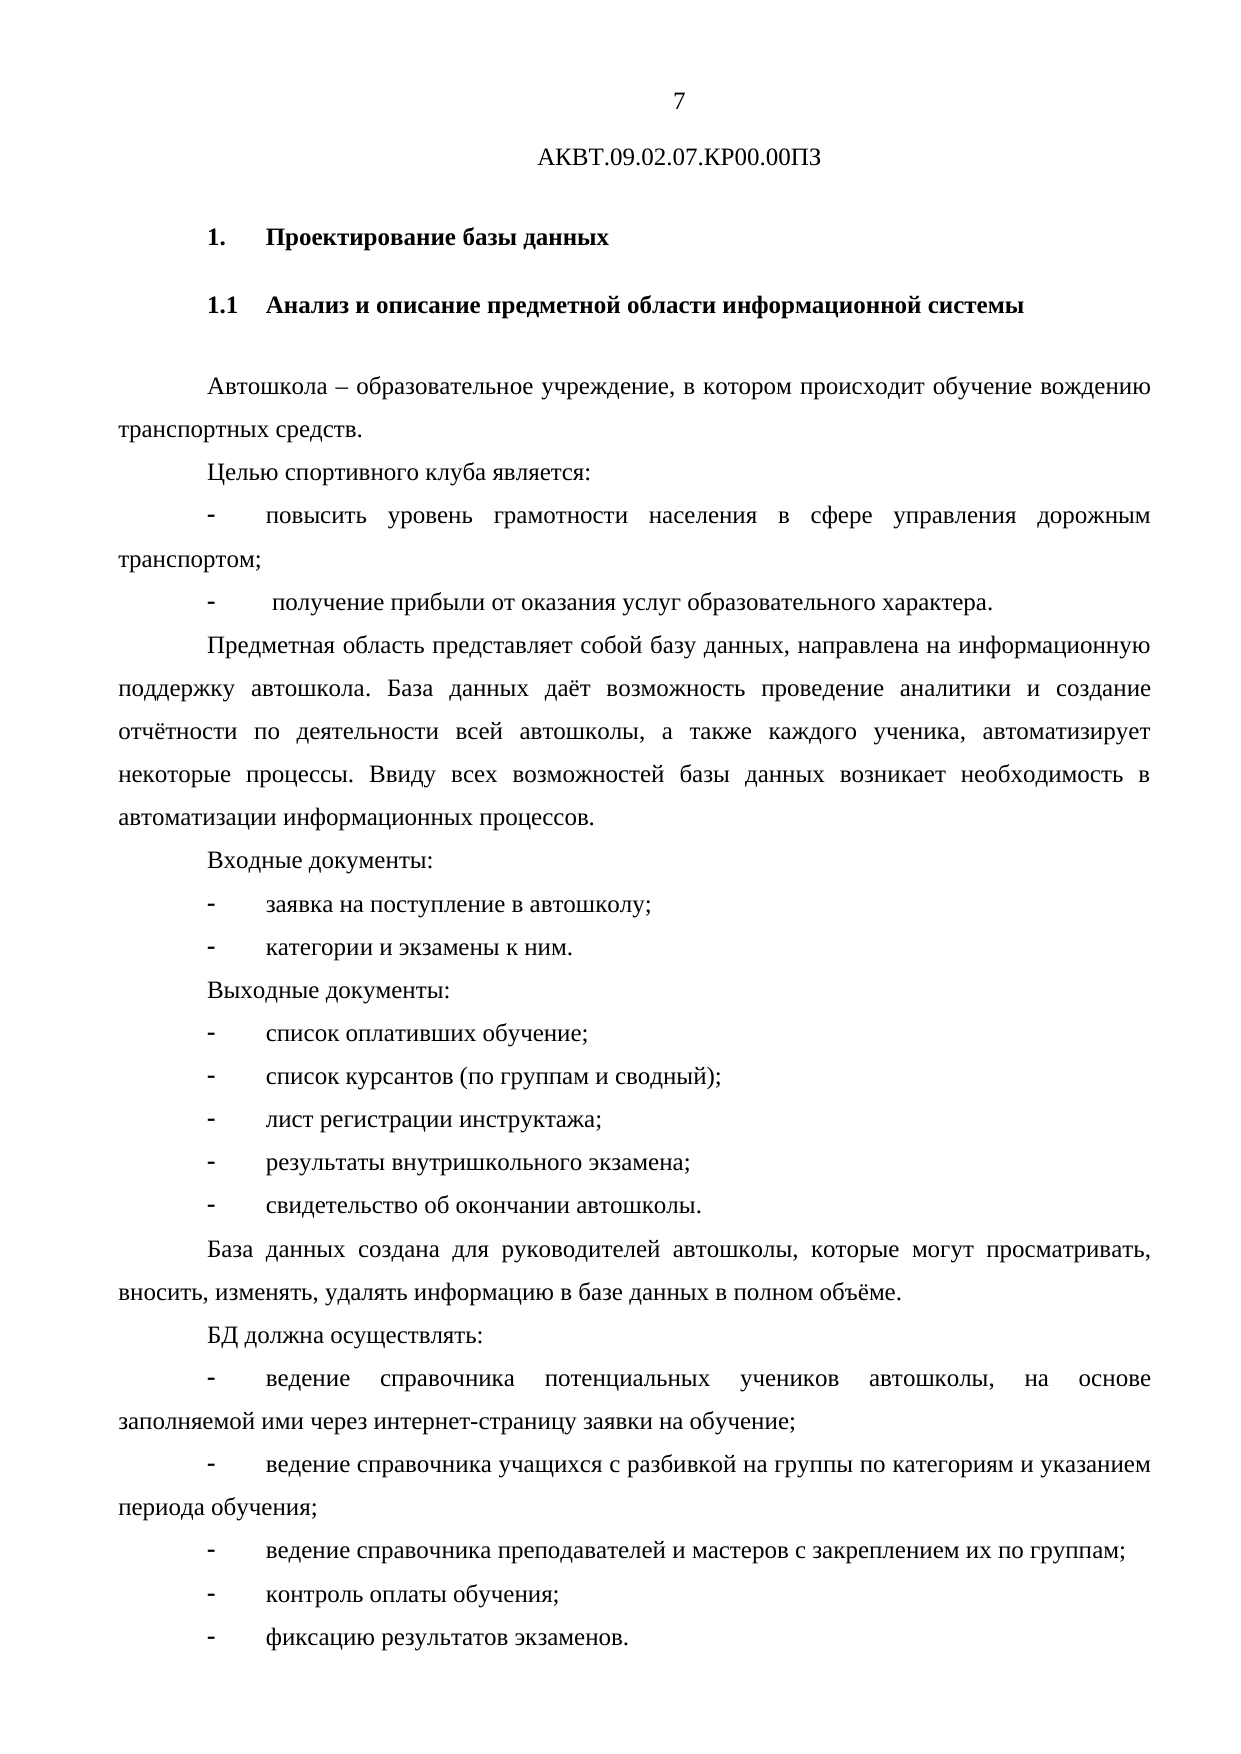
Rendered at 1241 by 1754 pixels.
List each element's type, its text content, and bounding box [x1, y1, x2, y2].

subtitle Анализ и описание предметной области информационной системы [118, 291, 1152, 319]
list список оплативших обучение; [118, 1018, 1152, 1047]
text Выходные документы: [118, 975, 1152, 1004]
text Целью спортивного клуба является: [118, 457, 1152, 486]
list категории и экзамены к ним. [118, 932, 1152, 961]
text База данных создана для руководителей автошколы, которые могут просматривать, вносить, изменять, удалять информацию в базе данных в полном объёме. [118, 1234, 1152, 1306]
list БД должна осуществлять: [118, 1320, 1152, 1349]
list ведение справочника учащихся с разбивкой на группы по категориям и указанием периода обучения; [118, 1449, 1152, 1521]
list свидетельство об окончании автошколы. [118, 1191, 1152, 1219]
text Автошкола – образовательное учреждение, в котором происходит обучение вождению транспортных средств. [118, 371, 1152, 443]
list лист регистрации инструктажа; [118, 1104, 1152, 1133]
list контроль оплаты обучения; [118, 1579, 1152, 1607]
list фиксацию результатов экзаменов. [118, 1622, 1152, 1651]
text Входные документы: [118, 846, 1152, 874]
list получение прибыли от оказания услуг образовательного характера. [118, 587, 1152, 616]
subtitle Проектирование базы данных [118, 222, 1152, 251]
list результаты внутришкольного экзамена; [118, 1147, 1152, 1176]
list ведение справочника потенциальных учеников автошколы, на основе заполняемой ими через интернет-страницу заявки на обучение; [118, 1363, 1152, 1435]
list Предметная область представляет собой базу данных, направлена на информационную поддержку автошкола. База данных даёт возможность проведение аналитики и создание отчётности по деятельности всей автошколы, а также каждого ученика, автоматизирует некоторые процессы. Ввиду всех возможностей базы данных возникает необходимость в автоматизации информационных процессов. [118, 630, 1152, 831]
list повысить уровень грамотности населения в сфере управления дорожным транспортом; [118, 501, 1152, 572]
list список курсантов (по группам и сводный); [118, 1061, 1152, 1090]
list заявка на поступление в автошколу; [118, 889, 1152, 917]
list ведение справочника преподавателей и мастеров с закреплением их по группам; [118, 1536, 1152, 1564]
